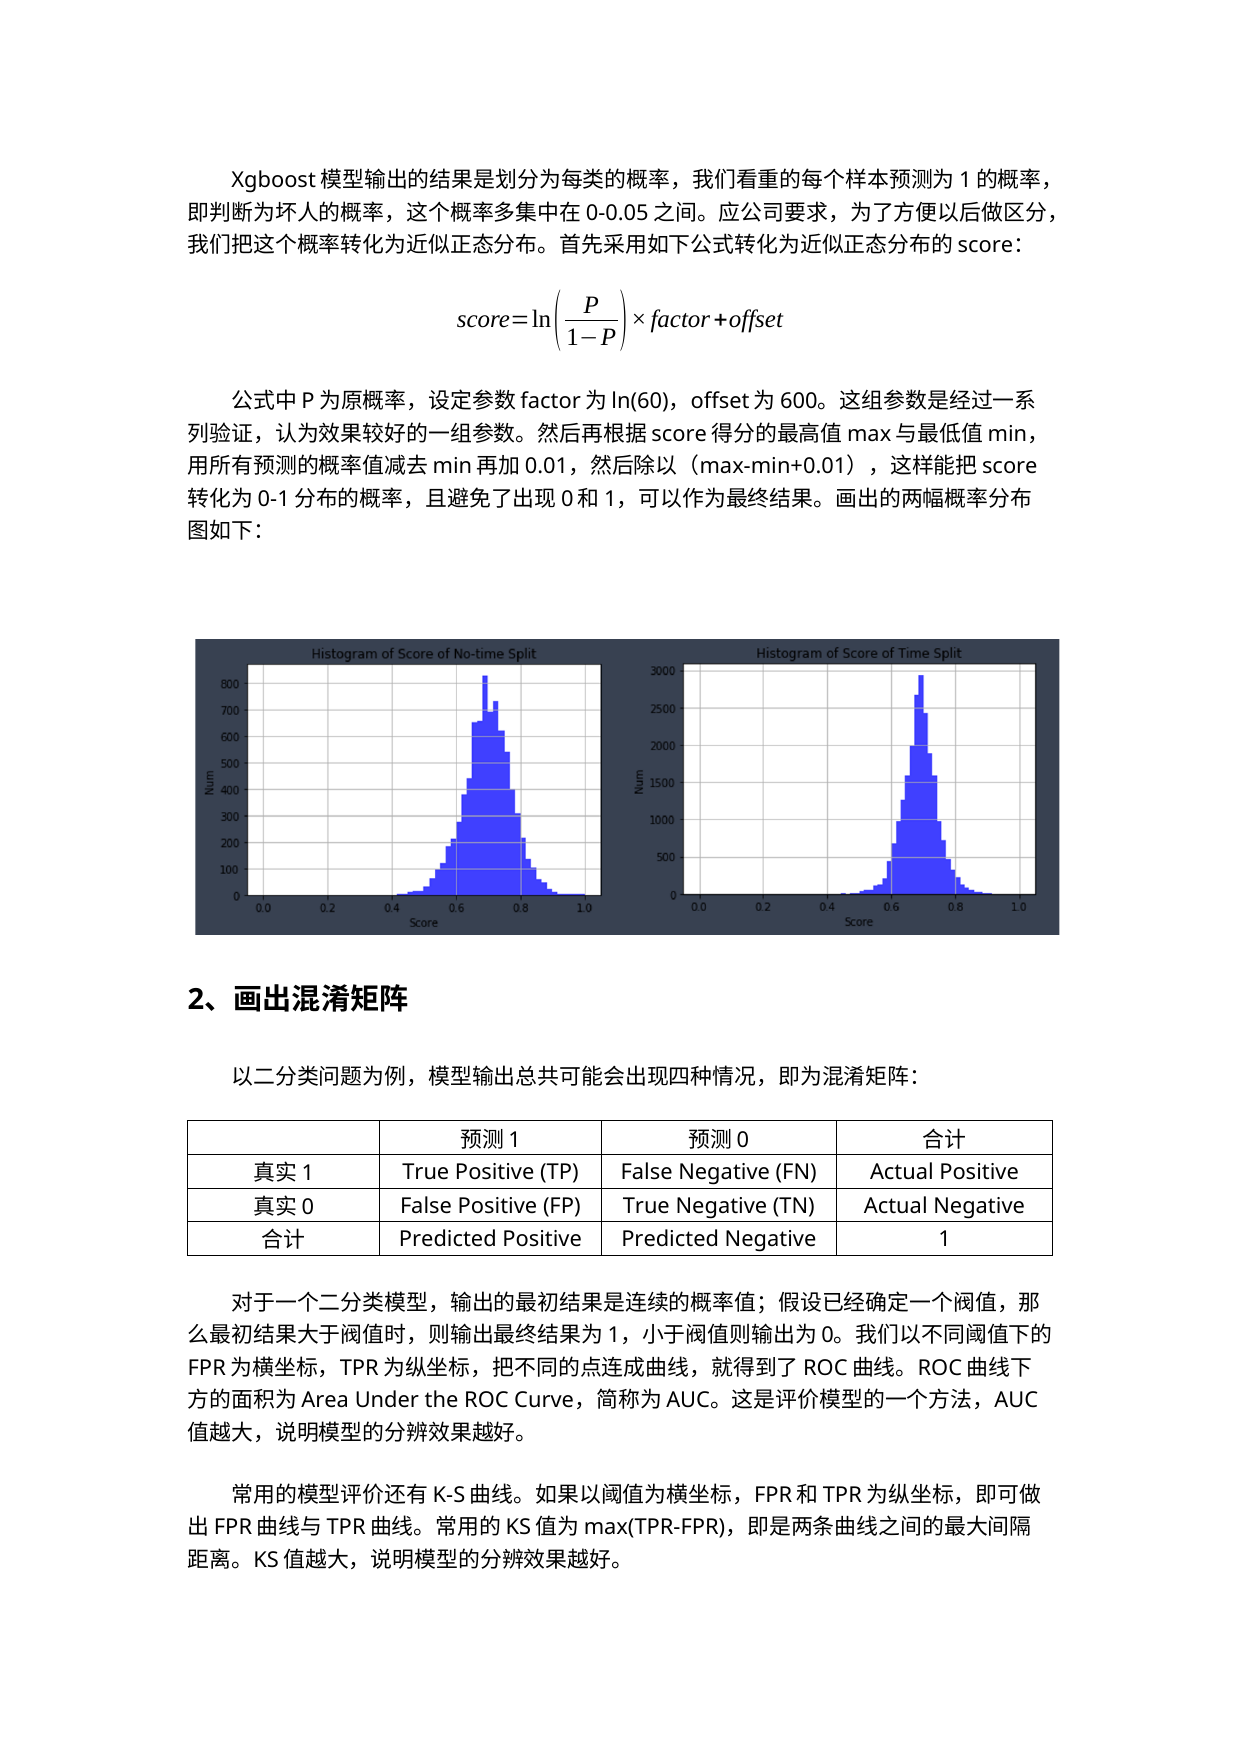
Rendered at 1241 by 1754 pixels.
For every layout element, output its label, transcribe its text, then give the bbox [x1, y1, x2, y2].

table_cell True Negative (TN) [602, 1189, 836, 1221]
table_cell 真实0 [188, 1189, 379, 1221]
table_cell 1 [837, 1222, 1052, 1254]
text 以二分类问题为例，模型输出总共可能会出现四种情况，即为混淆矩阵： [187, 1059, 1053, 1091]
table_cell 真实1 [188, 1155, 379, 1187]
text 对于一个二分类模型，输出的最初结果是连续的概率值；假设已经确定一个阀值，那么最初结果大于阀值时，则输出最终结果为1，小于阀值则输出为0。我们以不同阈值下的FPR为横坐标，TPR为纵坐标，把不同的点连成曲线，就得到了ROC曲线。ROC曲线下方的面积为Area Under the ROC Curve，简称为AUC。这是评价模型的一个方法，AUC值越大，说明模型的分辨效果越好。 [187, 1285, 1053, 1447]
picture [195, 639, 1060, 935]
table_header 合计 [837, 1121, 1052, 1154]
table_header 预测0 [602, 1121, 836, 1154]
table_cell Actual Negative [837, 1189, 1052, 1221]
table_cell 合计 [188, 1222, 379, 1254]
table_header [188, 1121, 379, 1154]
table_cell Actual Positive [837, 1155, 1052, 1187]
table_cell Predicted Negative [602, 1222, 836, 1254]
text Xgboost模型输出的结果是划分为每类的概率，我们看重的每个样本预测为1的概率，即判断为坏人的概率，这个概率多集中在0-0.05之间。应公司要求，为了方便以后做区分，我们把这个概率转化为近似正态分布。首先采用如下公式转化为近似正态分布的score： [187, 162, 1053, 259]
text 公式中P为原概率，设定参数factor为ln(60)，offset为600。这组参数是经过一系列验证，认为效果较好的一组参数。然后再根据score得分的最高值max与最低值min，用所有预测的概率值减去min再加0.01，然后除以（max-min+0.01），这样能把score转化为0-1分布的概率，且避免了出现0和1，可以作为最终结果。画出的两幅概率分布图如下： [187, 383, 1053, 545]
table_cell False Positive (FP) [380, 1189, 601, 1221]
table_cell Predicted Positive [380, 1222, 601, 1254]
text 常用的模型评价还有K-S曲线。如果以阈值为横坐标，FPR和TPR为纵坐标，即可做出FPR曲线与TPR曲线。常用的KS值为max(TPR-FPR)，即是两条曲线之间的最大间隔距离。KS值越大，说明模型的分辨效果越好。 [187, 1476, 1053, 1574]
table_header 预测1 [380, 1121, 601, 1154]
table_cell False Negative (FN) [602, 1155, 836, 1187]
table_cell True Positive (TP) [380, 1155, 601, 1187]
